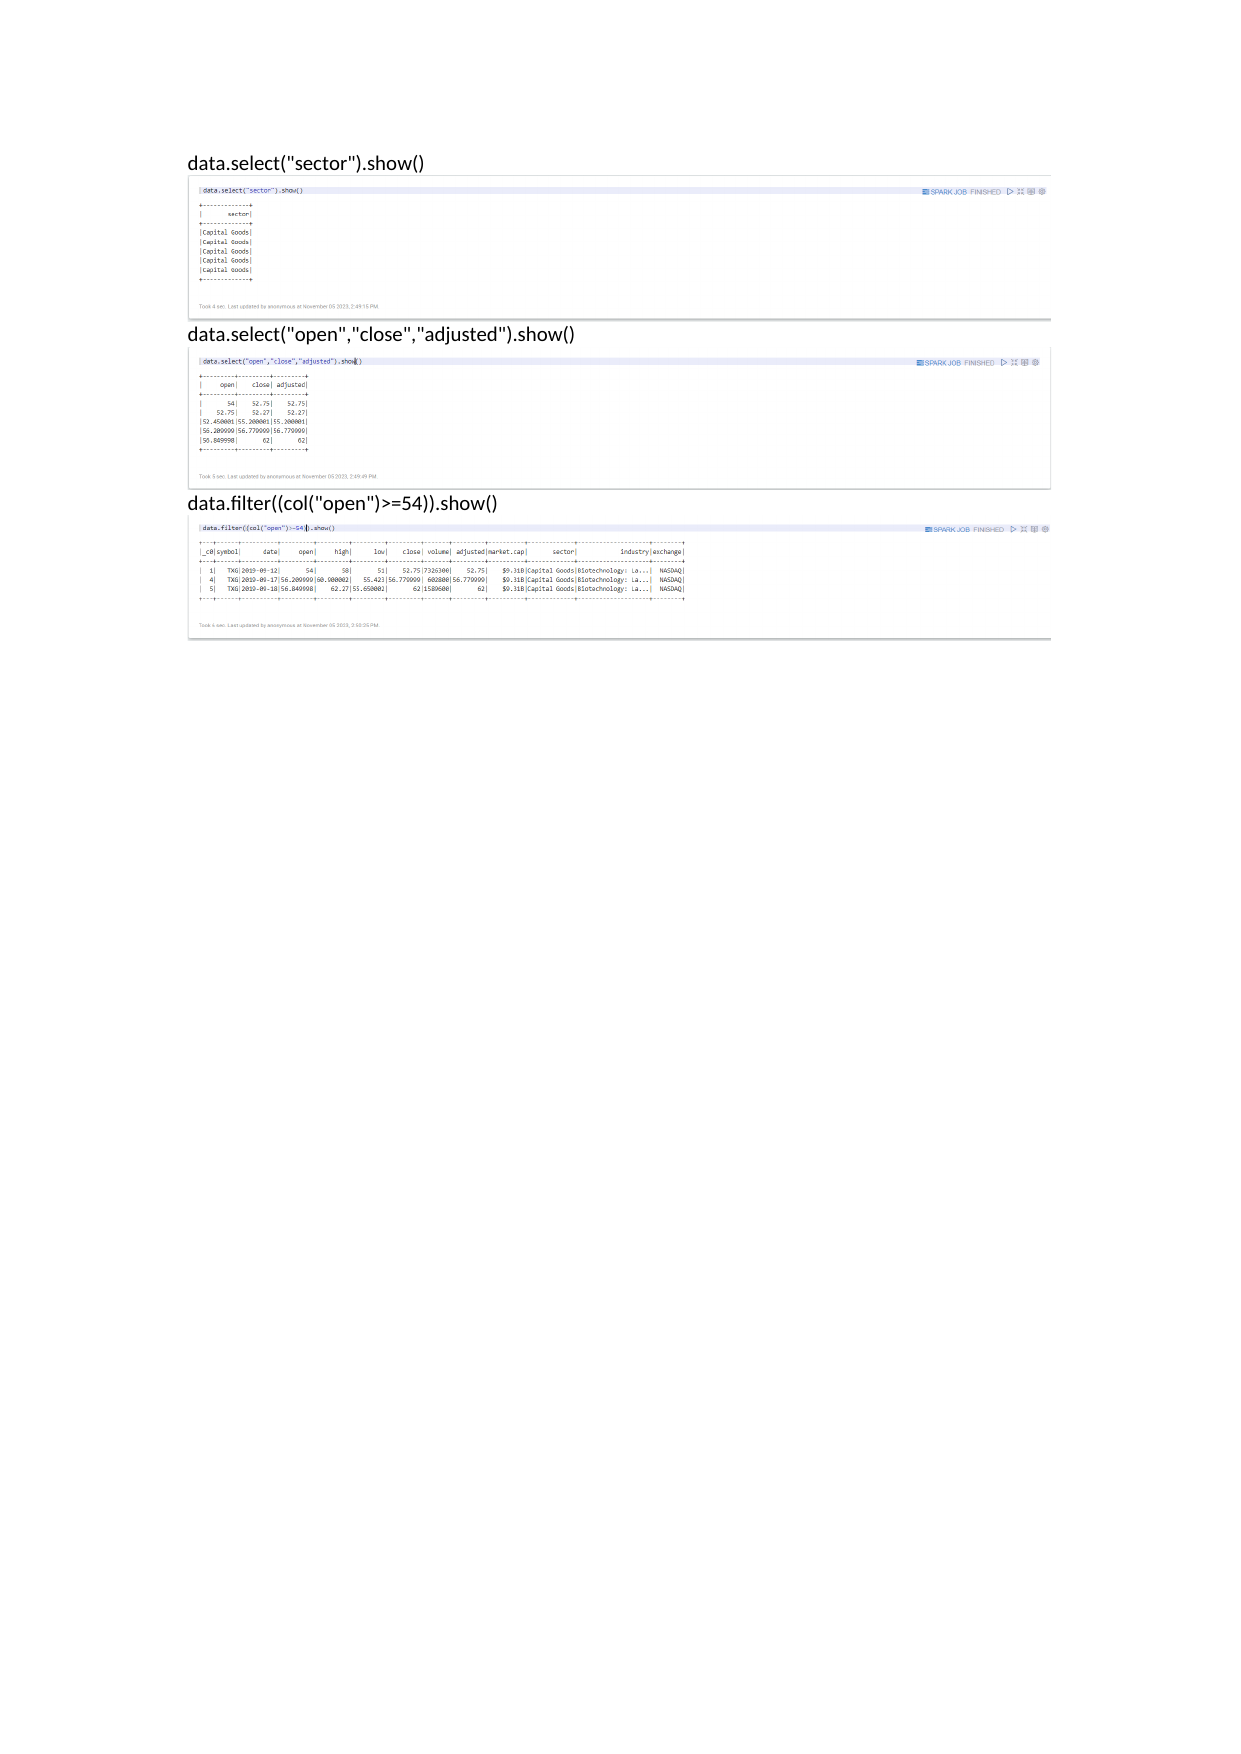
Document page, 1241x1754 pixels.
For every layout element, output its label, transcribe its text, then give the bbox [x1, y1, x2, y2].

picture [187, 347, 1052, 490]
text data.select("open","close","adjusted").show() [187, 322, 1053, 347]
picture [187, 515, 1051, 641]
picture [187, 175, 1051, 322]
text data.select("sector").show() [187, 150, 1053, 175]
text data.filter((col("open")>=54)).show() [187, 490, 1053, 515]
